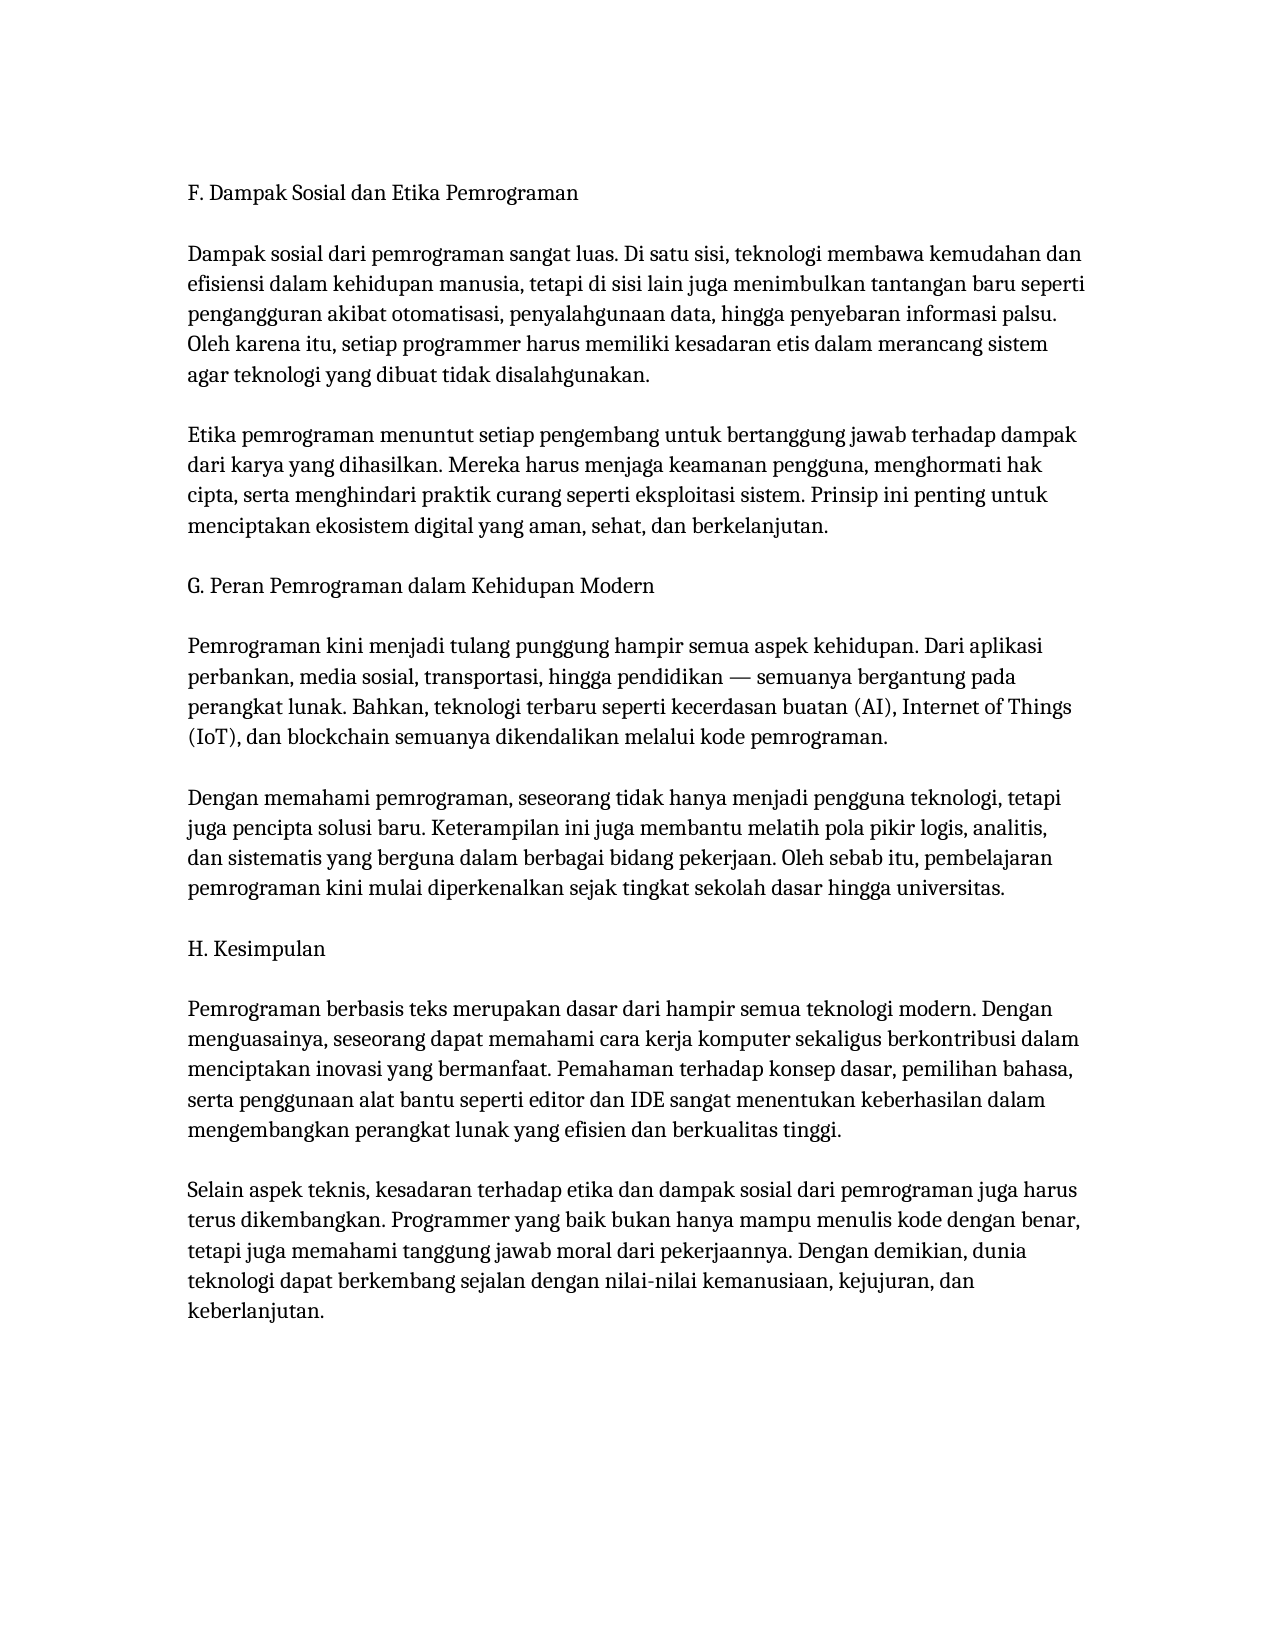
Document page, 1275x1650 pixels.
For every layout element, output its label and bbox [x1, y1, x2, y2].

text [187, 150, 1087, 1354]
